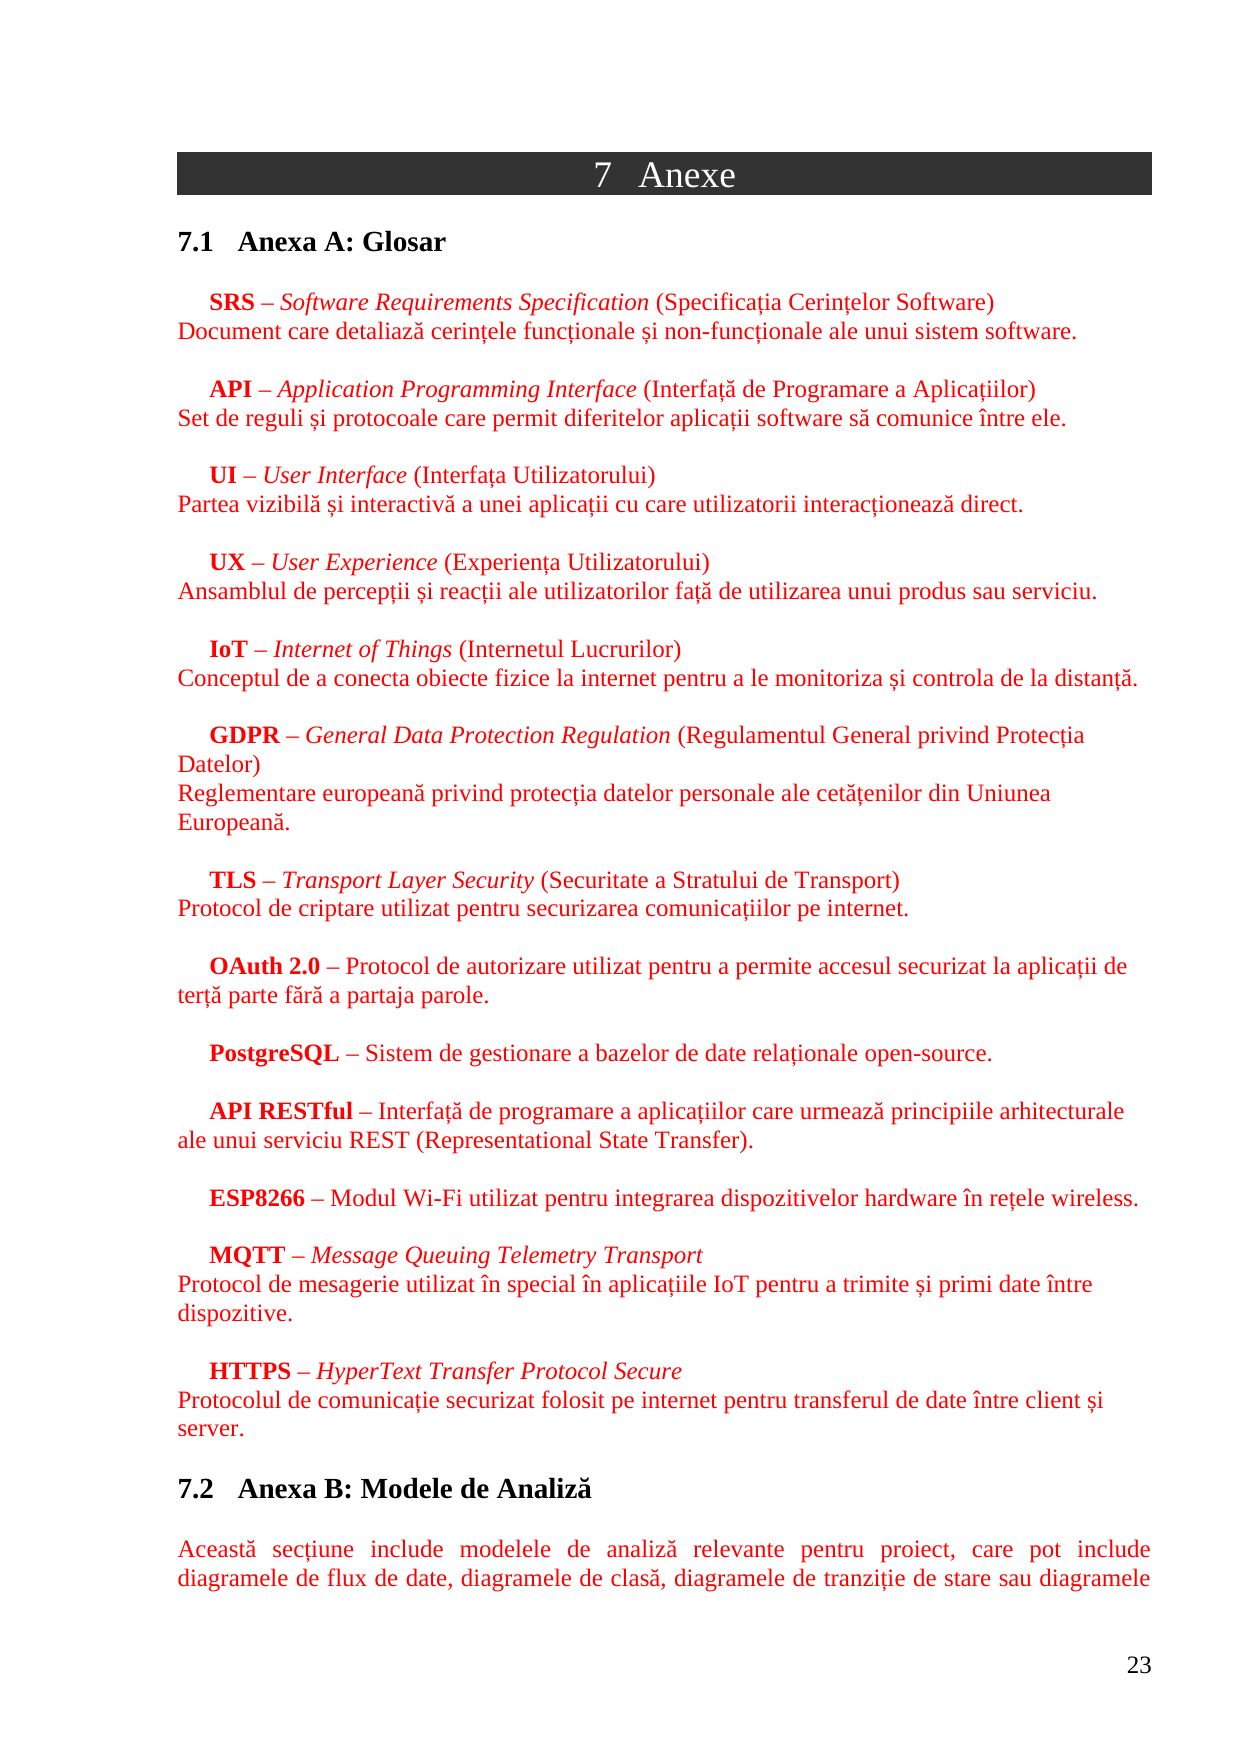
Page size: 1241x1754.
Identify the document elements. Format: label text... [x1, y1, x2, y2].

text  UX – User Experience (Experiența Utilizatorului) Ansamblul de percepții și reacții ale utilizatorilor față de utilizarea unui produs sau serviciu. [177, 547, 1152, 605]
text  PostgreSQL – Sistem de gestionare a bazelor de date relaționale open-source. [177, 1038, 1152, 1067]
text  IoT – Internet of Things (Internetul Lucrurilor) Conceptul de a conecta obiecte fizice la internet pentru a le monitoriza și controla de la distanță. [177, 634, 1152, 691]
text  GDPR – General Data Protection Regulation (Regulamentul General privind Protecția Datelor) Reglementare europeană privind protecția datelor personale ale cetățenilor din Uniunea Europeană. [177, 721, 1152, 836]
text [177, 1534, 1152, 1592]
subtitle Anexa A: Glosar [177, 224, 1152, 258]
text  OAuth 2.0 – Protocol de autorizare utilizat pentru a permite accesul securizat la aplicații de terță parte fără a partaja parole. [177, 951, 1152, 1009]
text  SRS – Software Requirements Specification (Specificația Cerințelor Software) Document care detaliază cerințele funcționale și non-funcționale ale unui sistem software. [177, 287, 1152, 345]
subtitle Anexa B: Modele de Analiză [177, 1471, 1152, 1505]
text  ESP8266 – Modul Wi-Fi utilizat pentru integrarea dispozitivelor hardware în rețele wireless. [177, 1183, 1152, 1211]
text  MQTT – Message Queuing Telemetry Transport Protocol de mesagerie utilizat în special în aplicațiile IoT pentru a trimite și primi date între dispozitive. [177, 1241, 1152, 1327]
subtitle Anexe [177, 152, 1152, 195]
text  API – Application Programming Interface (Interfață de Programare a Aplicațiilor) Set de reguli și protocoale care permit diferitelor aplicații software să comunice între ele. [177, 374, 1152, 431]
text  TLS – Transport Layer Security (Securitate a Stratului de Transport) Protocol de criptare utilizat pentru securizarea comunicațiilor pe internet. [177, 865, 1152, 922]
text  UI – User Interface (Interfața Utilizatorului) Partea vizibilă și interactivă a unei aplicații cu care utilizatorii interacționează direct. [177, 461, 1152, 518]
text  API RESTful – Interfață de programare a aplicațiilor care urmează principiile arhitecturale ale unui serviciu REST (Representational State Transfer). [177, 1096, 1152, 1153]
text  HTTPS – HyperText Transfer Protocol Secure Protocolul de comunicație securizat folosit pe internet pentru transferul de date între client și server. [177, 1356, 1152, 1442]
